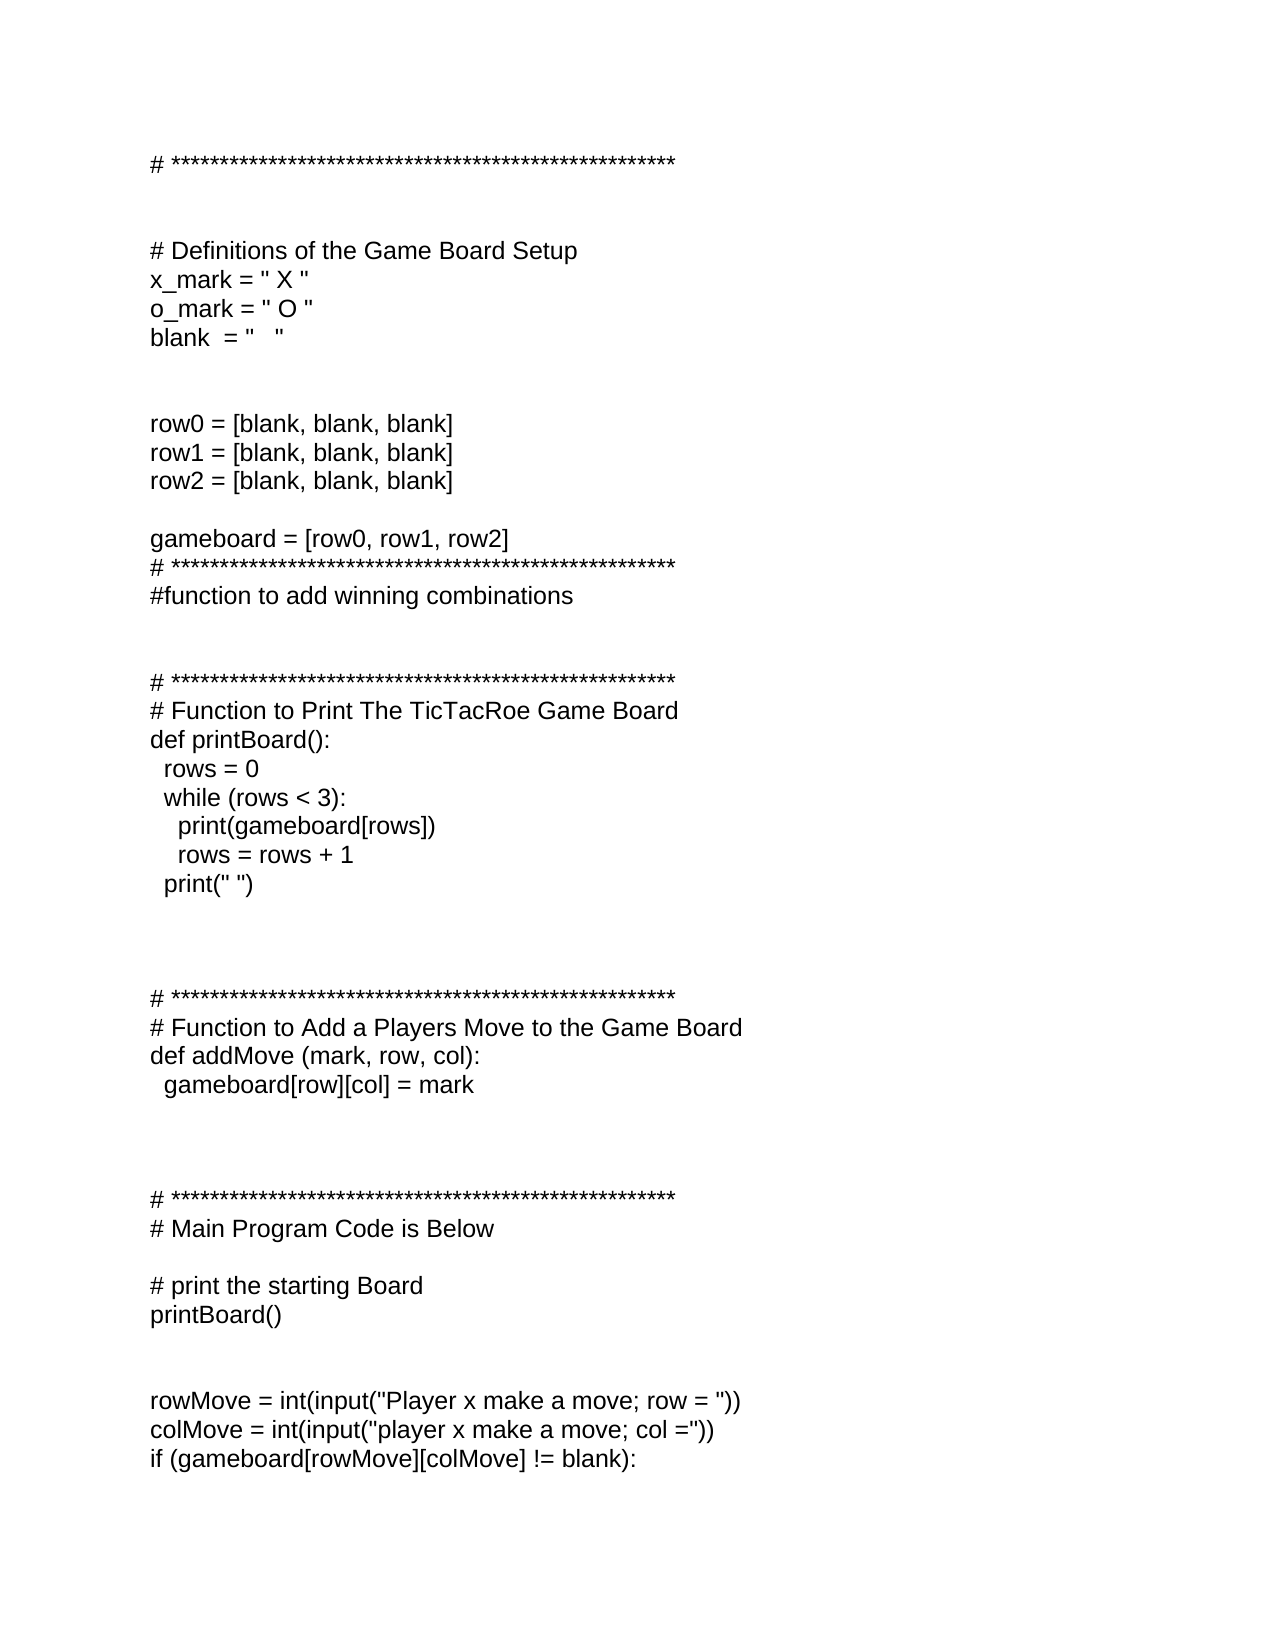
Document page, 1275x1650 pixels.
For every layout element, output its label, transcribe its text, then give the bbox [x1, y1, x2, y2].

text printBoard() [150, 1300, 1125, 1329]
text #function to add winning combinations [150, 581, 1125, 610]
text rows = rows + 1 [150, 840, 1125, 869]
text colMove = int(input("player x make a move; col =")) [150, 1415, 1125, 1444]
text # Main Program Code is Below [150, 1214, 1125, 1242]
text # Definitions of the Game Board Setup [150, 236, 1125, 265]
text gameboard[row][col] = mark [150, 1070, 1125, 1099]
text row0 = [blank, blank, blank] [150, 409, 1125, 437]
text blank = " " [150, 322, 1125, 351]
text print(gameboard[rows]) [150, 811, 1125, 840]
text # Function to Add a Players Move to the Game Board [150, 1012, 1125, 1041]
text row2 = [blank, blank, blank] [150, 466, 1125, 495]
text x_mark = " X " [150, 265, 1125, 294]
text print(" ") [150, 869, 1125, 897]
text row1 = [blank, blank, blank] [150, 437, 1125, 466]
text def printBoard(): [150, 725, 1125, 754]
text while (rows < 3): [150, 782, 1125, 811]
text def addMove (mark, row, col): [150, 1041, 1125, 1070]
text # **************************************************** [150, 1185, 1125, 1214]
text # print the starting Board [150, 1271, 1125, 1300]
text rows = 0 [150, 754, 1125, 782]
text gameboard = [row0, row1, row2] [150, 524, 1125, 552]
text # **************************************************** [150, 667, 1125, 696]
text if (gameboard[rowMove][colMove] != blank): [150, 1444, 1125, 1472]
text # **************************************************** [150, 984, 1125, 1012]
text # Function to Print The TicTacRoe Game Board [150, 696, 1125, 725]
text o_mark = " O " [150, 294, 1125, 322]
text rowMove = int(input("Player x make a move; row = ")) [150, 1386, 1125, 1415]
text # **************************************************** [150, 552, 1125, 581]
text # **************************************************** [150, 150, 1125, 179]
